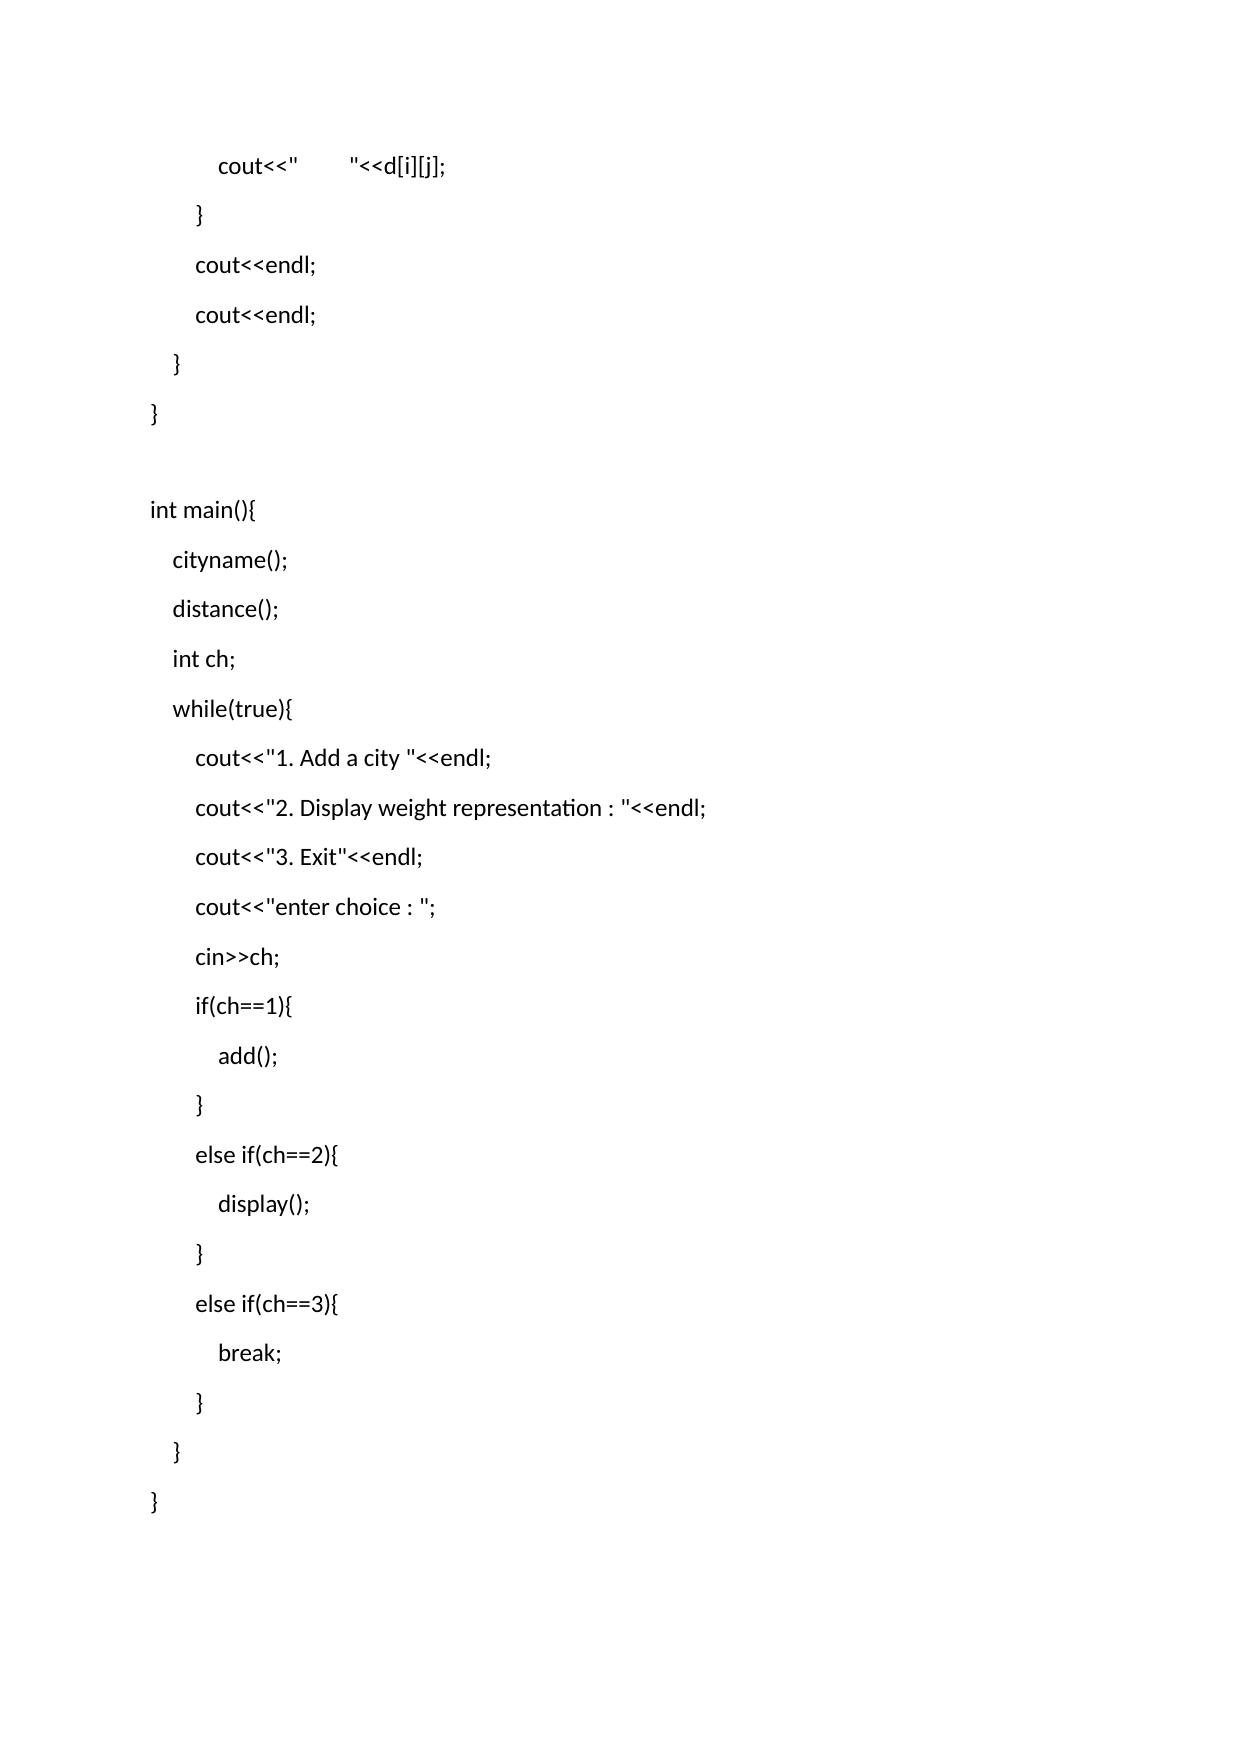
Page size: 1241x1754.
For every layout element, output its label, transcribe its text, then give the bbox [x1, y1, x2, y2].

text } [150, 1387, 1090, 1417]
text cout<<"2. Display weight representation : "<<endl; [150, 792, 1090, 822]
text } [150, 199, 1090, 230]
text } [150, 1436, 1090, 1467]
text if(ch==1){ [150, 990, 1090, 1021]
text while(true){ [150, 693, 1090, 723]
text cityname(); [150, 544, 1090, 574]
text distance(); [150, 593, 1090, 624]
text else if(ch==2){ [150, 1139, 1090, 1169]
text cout<<" "<<d[i][j]; [150, 150, 1090, 181]
text cout<<"1. Add a city "<<endl; [150, 742, 1090, 773]
text cin>>ch; [150, 941, 1090, 971]
text break; [150, 1337, 1090, 1368]
text cout<<endl; [150, 249, 1090, 280]
text } [150, 398, 1090, 428]
text cout<<endl; [150, 299, 1090, 329]
text cout<<"enter choice : "; [150, 891, 1090, 922]
text } [150, 1486, 1090, 1517]
text } [150, 348, 1090, 379]
text } [150, 1238, 1090, 1269]
text display(); [150, 1188, 1090, 1219]
text add(); [150, 1040, 1090, 1070]
text cout<<"3. Exit"<<endl; [150, 841, 1090, 872]
text int main(){ [150, 494, 1090, 525]
text else if(ch==3){ [150, 1288, 1090, 1318]
text } [150, 1089, 1090, 1120]
text int ch; [150, 643, 1090, 674]
